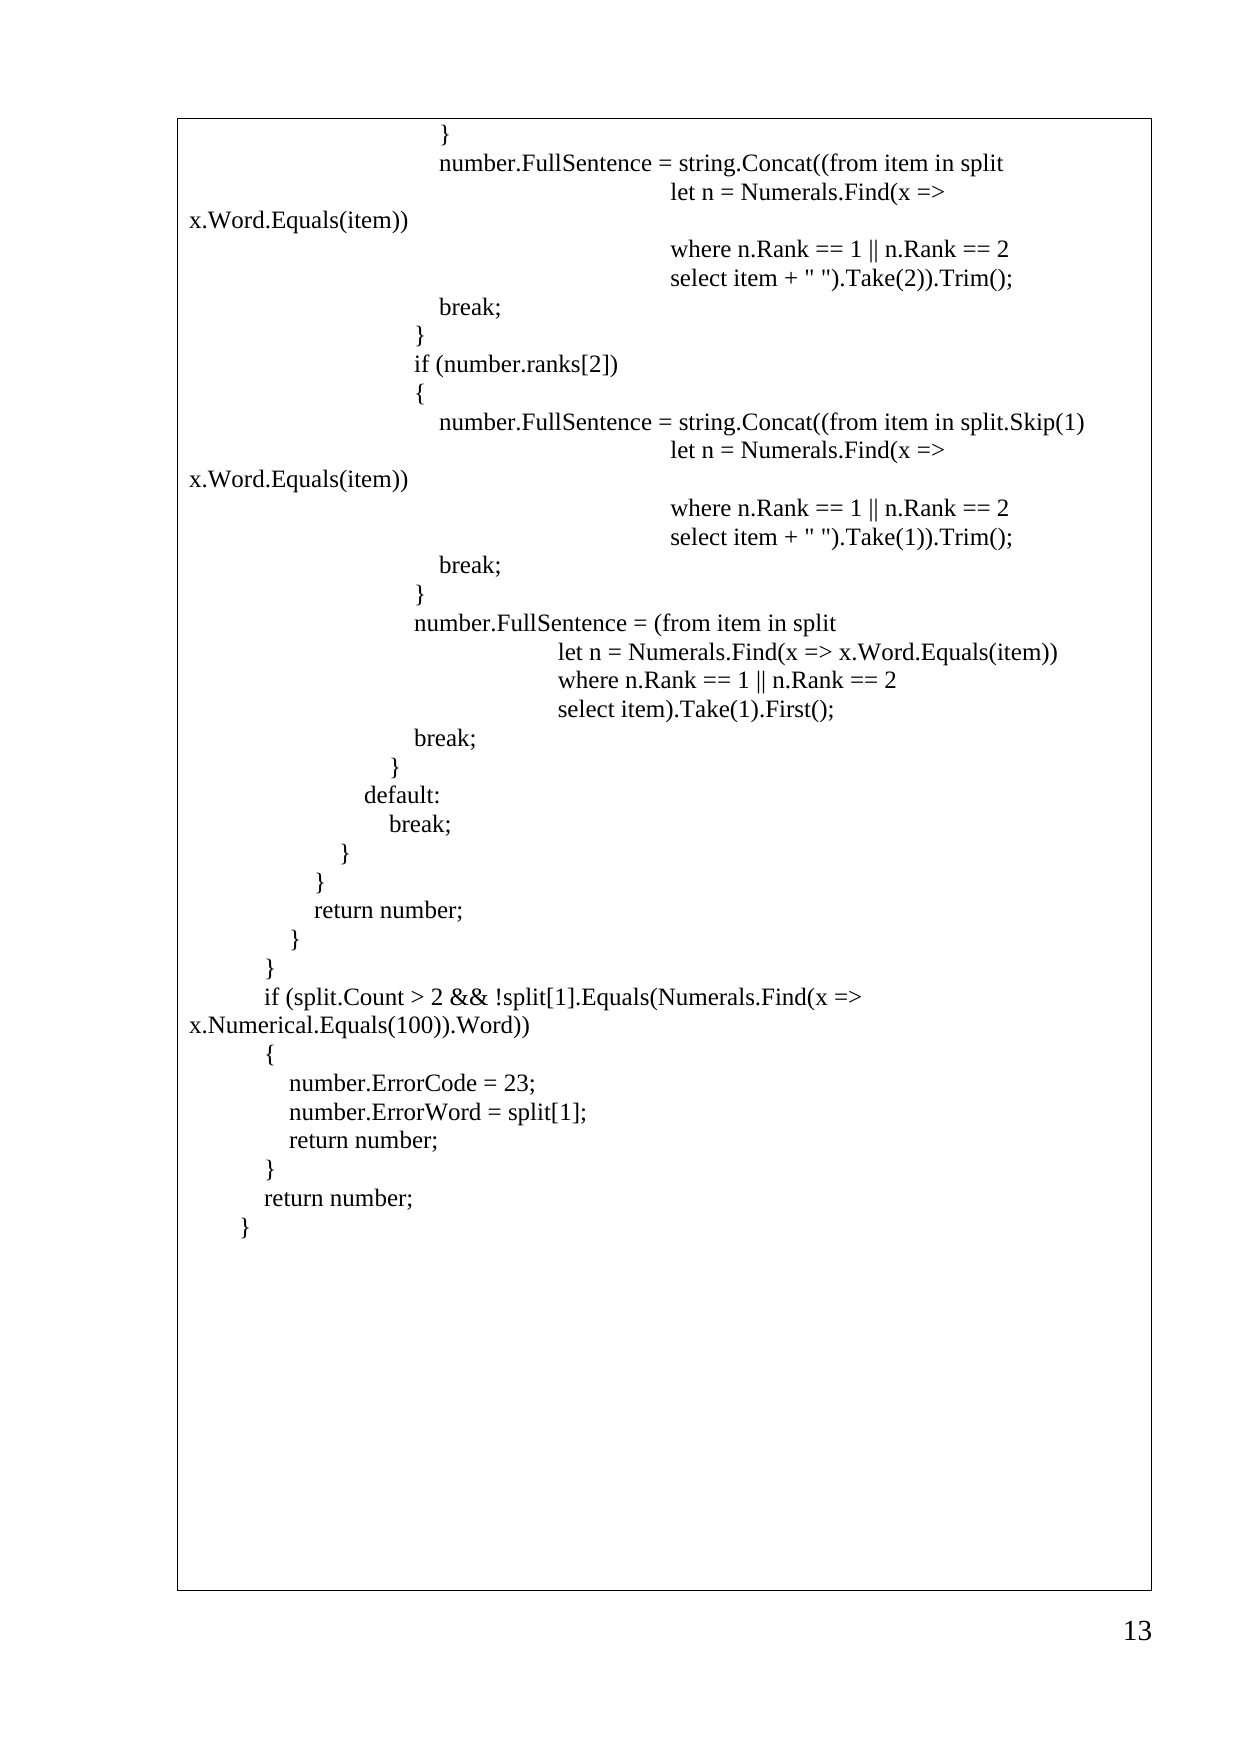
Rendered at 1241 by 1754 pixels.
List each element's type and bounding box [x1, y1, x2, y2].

table_header [178, 119, 1151, 1590]
